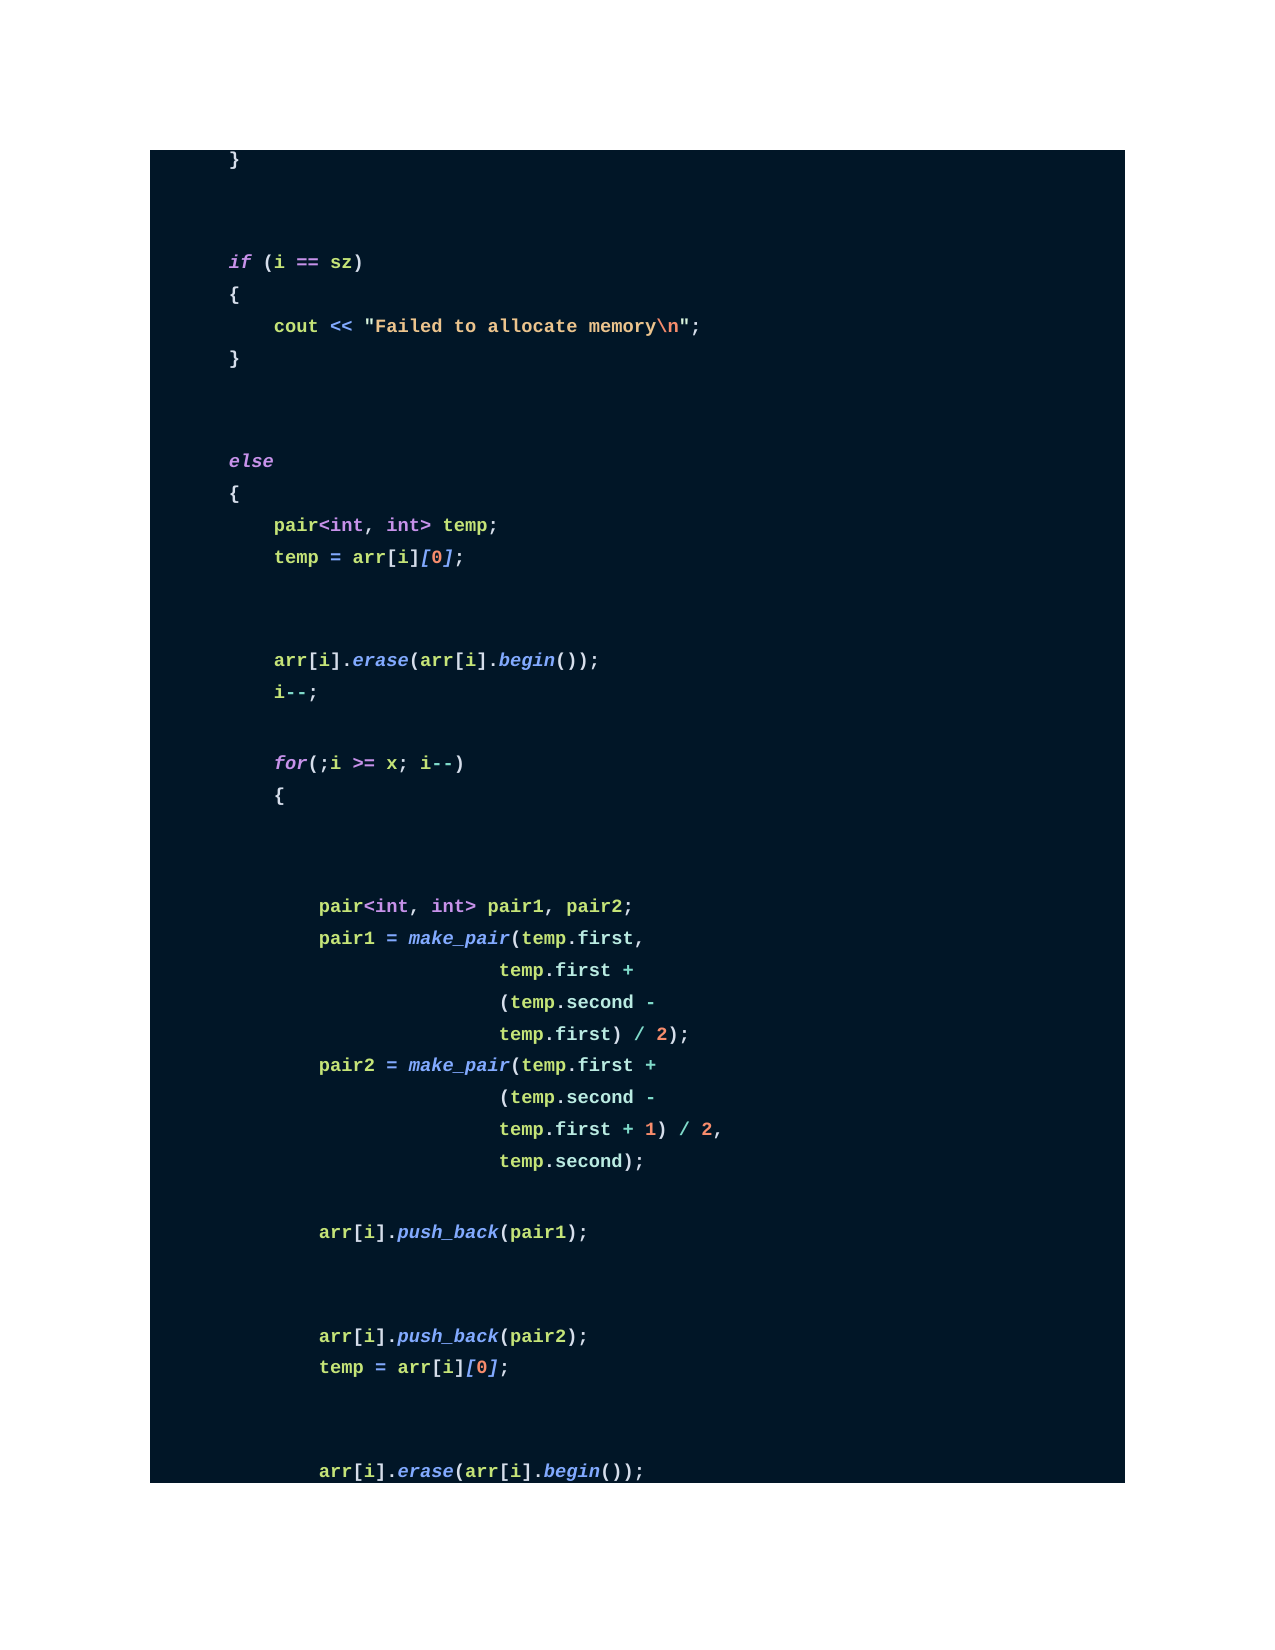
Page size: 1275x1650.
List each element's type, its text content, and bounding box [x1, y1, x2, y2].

text } [150, 150, 1125, 171]
text for(;i >= x; i--) [150, 754, 1125, 775]
text arr[i].push_back(pair2); [150, 1326, 1125, 1348]
text { [150, 484, 1125, 505]
text cout << "Failed to allocate memory\n"; [150, 317, 1125, 338]
text if (i == sz) [150, 253, 1125, 274]
text { [150, 285, 1125, 306]
text temp = arr[i][0]; [150, 1358, 1125, 1379]
text else [150, 452, 1125, 473]
text temp.second); [150, 1152, 1125, 1173]
text pair<int, int> pair1, pair2; [150, 897, 1125, 918]
text arr[i].erase(arr[i].begin()); [150, 1462, 1125, 1483]
text pair<int, int> temp; [150, 516, 1125, 537]
text i--; [150, 683, 1125, 704]
text temp.first) / 2); [150, 1024, 1125, 1046]
text arr[i].erase(arr[i].begin()); [150, 651, 1125, 672]
text temp.first + 1) / 2, [150, 1120, 1125, 1141]
text (temp.second - [150, 992, 1125, 1014]
text pair1 = make_pair(temp.first, [150, 929, 1125, 950]
text temp.first + [150, 961, 1125, 982]
text } [150, 349, 1125, 370]
text temp = arr[i][0]; [150, 548, 1125, 569]
text { [150, 786, 1125, 807]
text pair2 = make_pair(temp.first + [150, 1056, 1125, 1077]
text (temp.second - [150, 1088, 1125, 1109]
text arr[i].push_back(pair1); [150, 1223, 1125, 1244]
